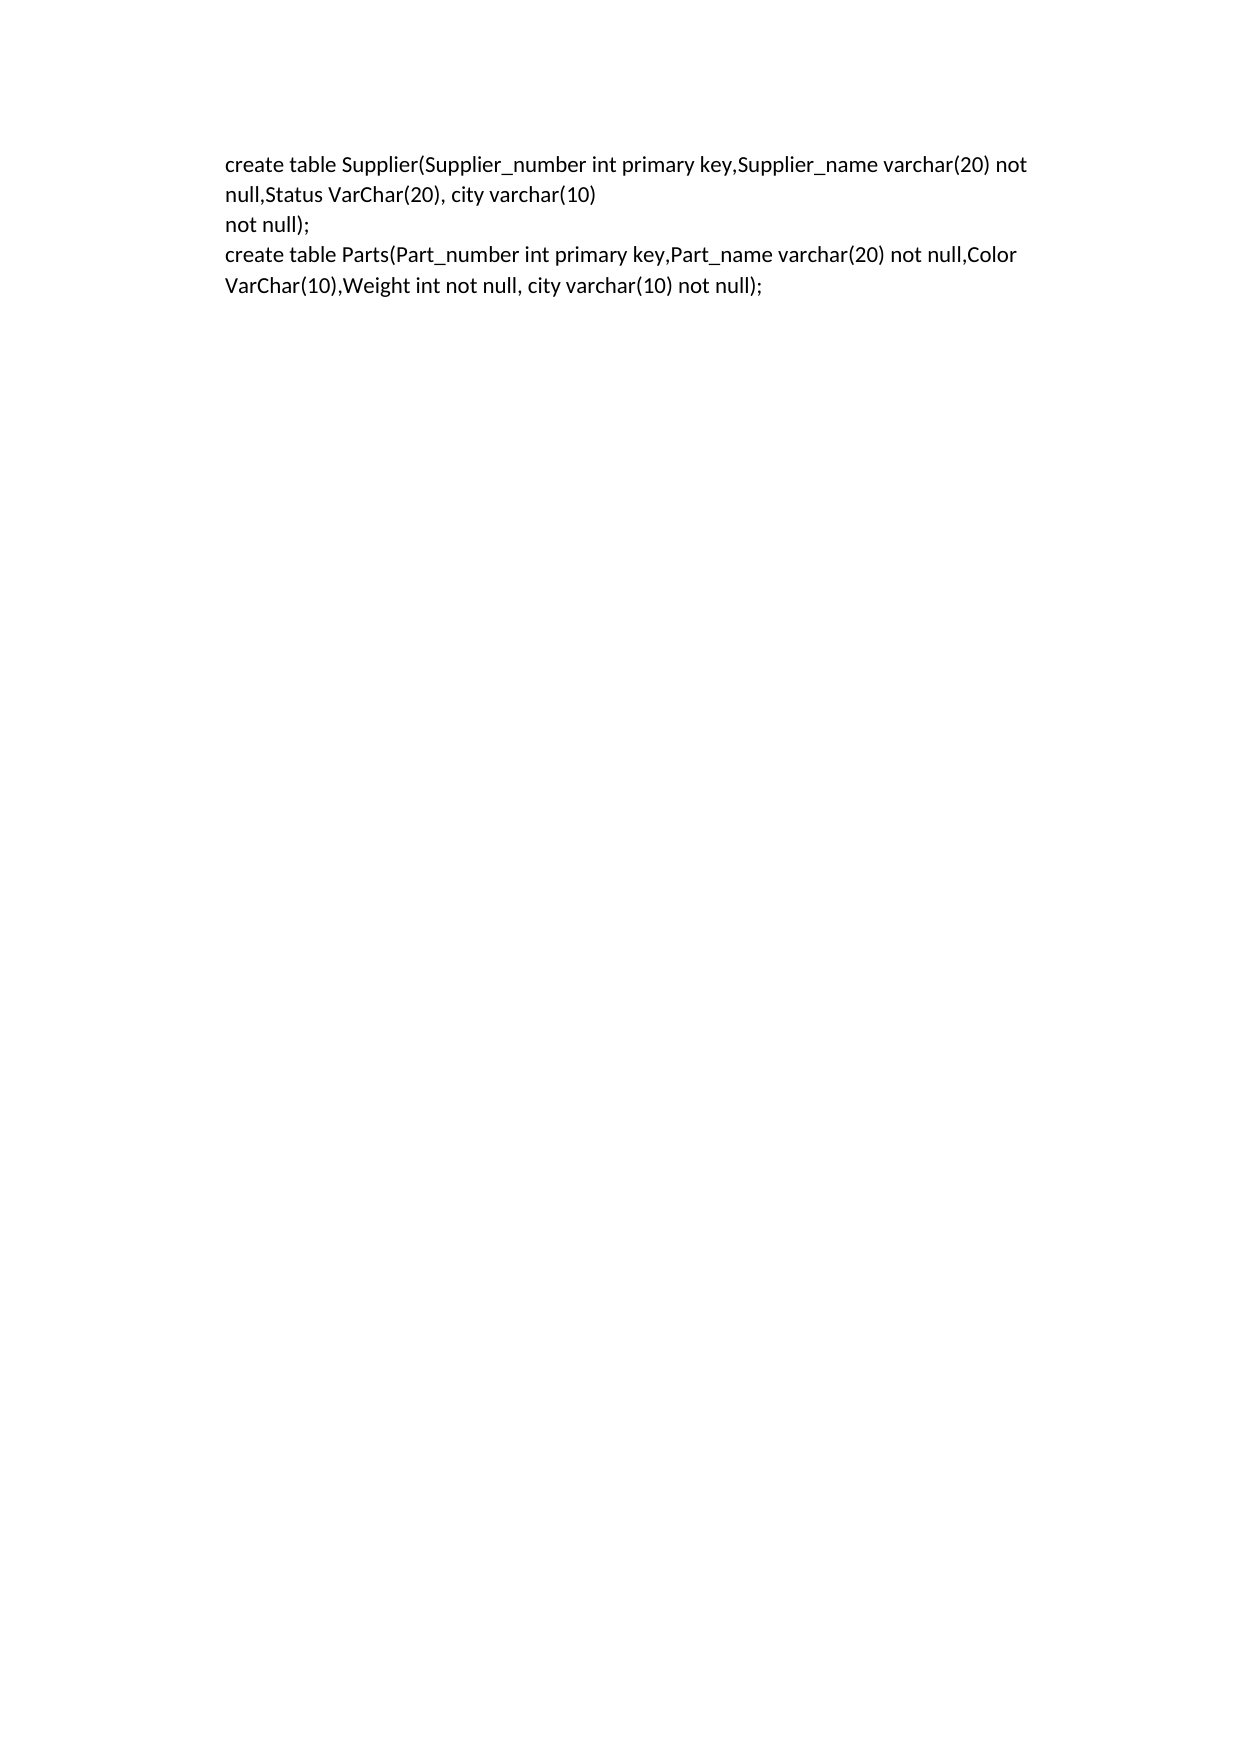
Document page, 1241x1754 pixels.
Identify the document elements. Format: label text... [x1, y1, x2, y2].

list create table Supplier(Supplier_number int primary key,Supplier_name varchar(20) not null,Status VarChar(20), city varchar(10) [225, 150, 1090, 208]
list create table Parts(Part_number int primary key,Part_name varchar(20) not null,Color VarChar(10),Weight int not null, city varchar(10) not null); [225, 241, 1090, 299]
list not null); [225, 210, 1090, 238]
